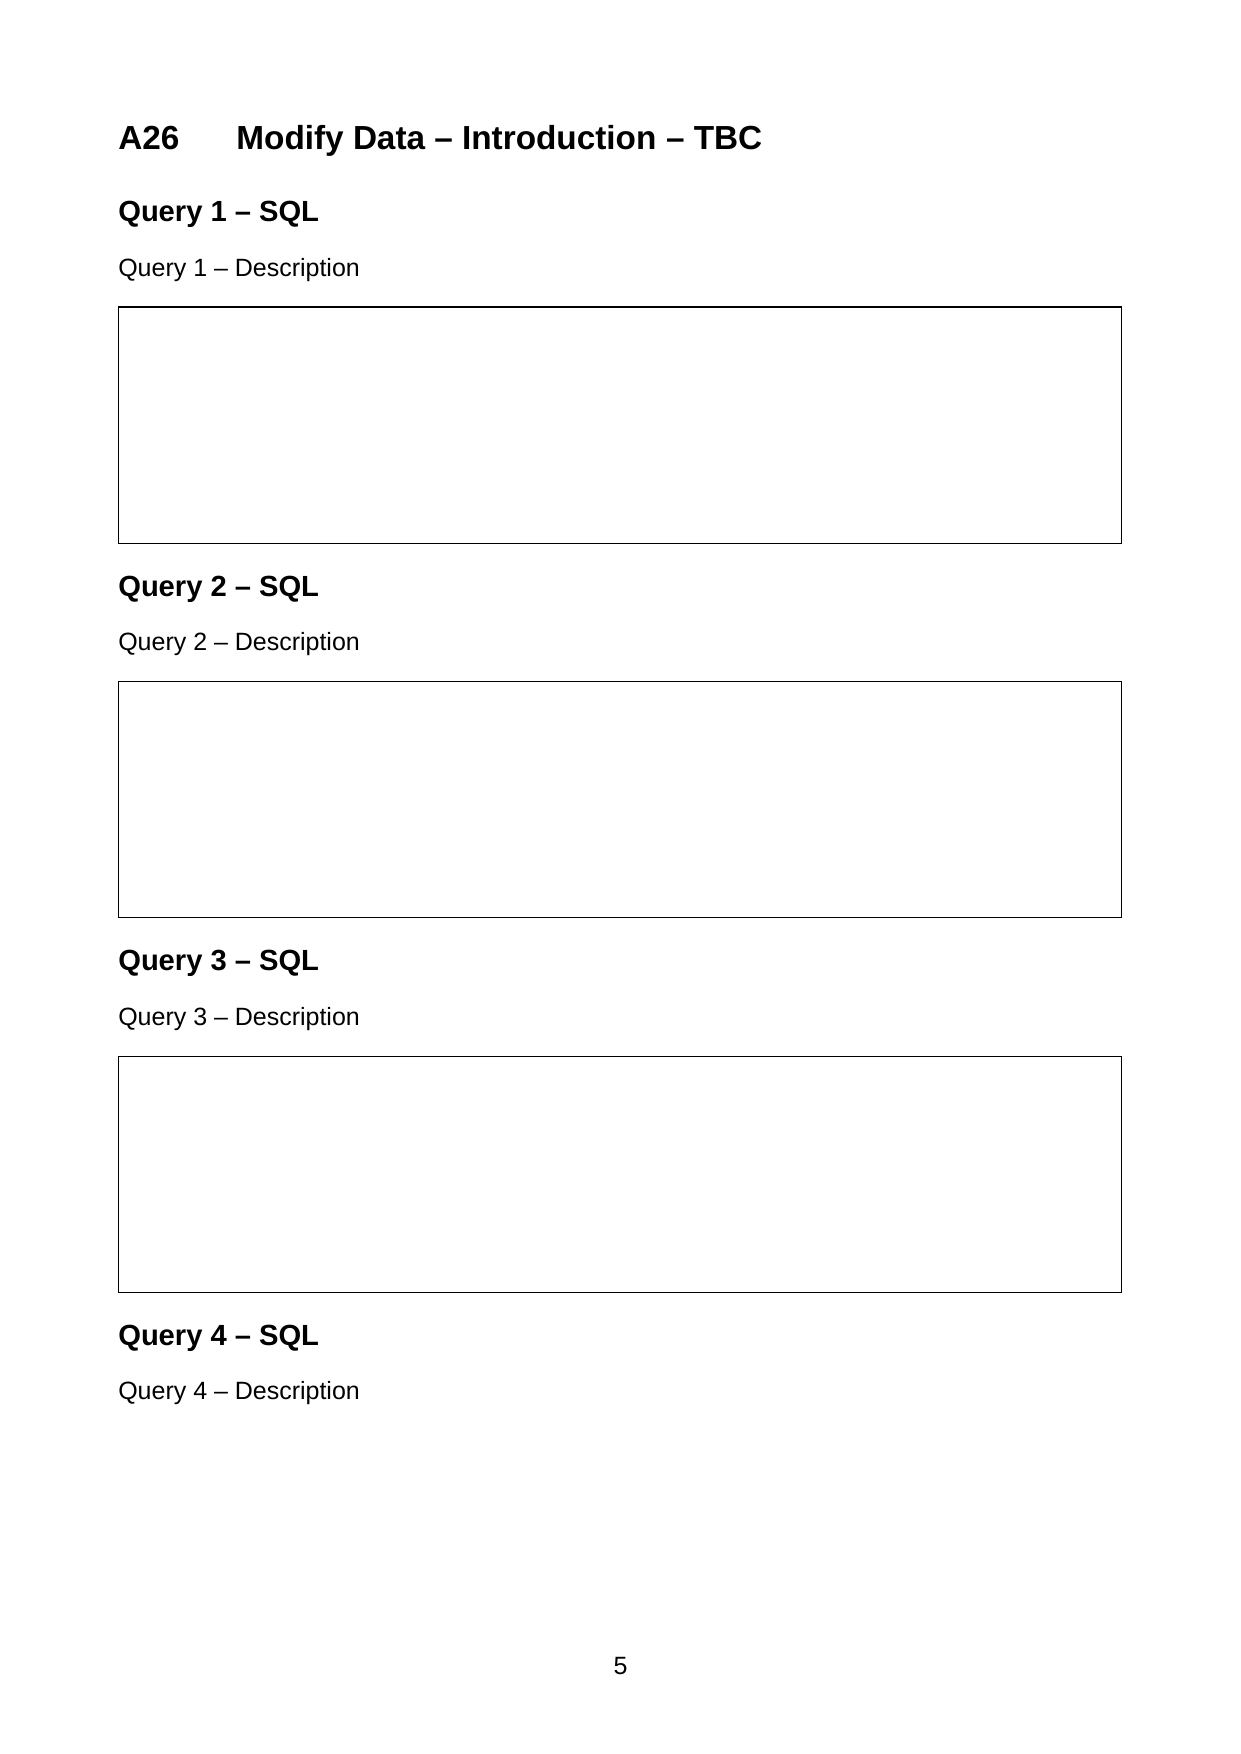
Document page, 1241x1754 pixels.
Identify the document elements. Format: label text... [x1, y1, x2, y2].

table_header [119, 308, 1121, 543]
subtitle Query 3 – SQL [118, 943, 1122, 977]
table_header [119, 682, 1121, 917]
subtitle Query 1 – SQL [118, 194, 1122, 228]
subtitle Query 2 – SQL [118, 569, 1122, 602]
text Query 4 – Description [118, 1376, 1122, 1405]
text Query 1 – Description [118, 253, 1122, 281]
text Query 2 – Description [118, 627, 1122, 656]
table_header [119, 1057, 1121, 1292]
subtitle Query 4 – SQL [118, 1318, 1122, 1351]
text Query 3 – Description [118, 1002, 1122, 1031]
subtitle Modify Data – Introduction – TBC [118, 118, 1122, 157]
